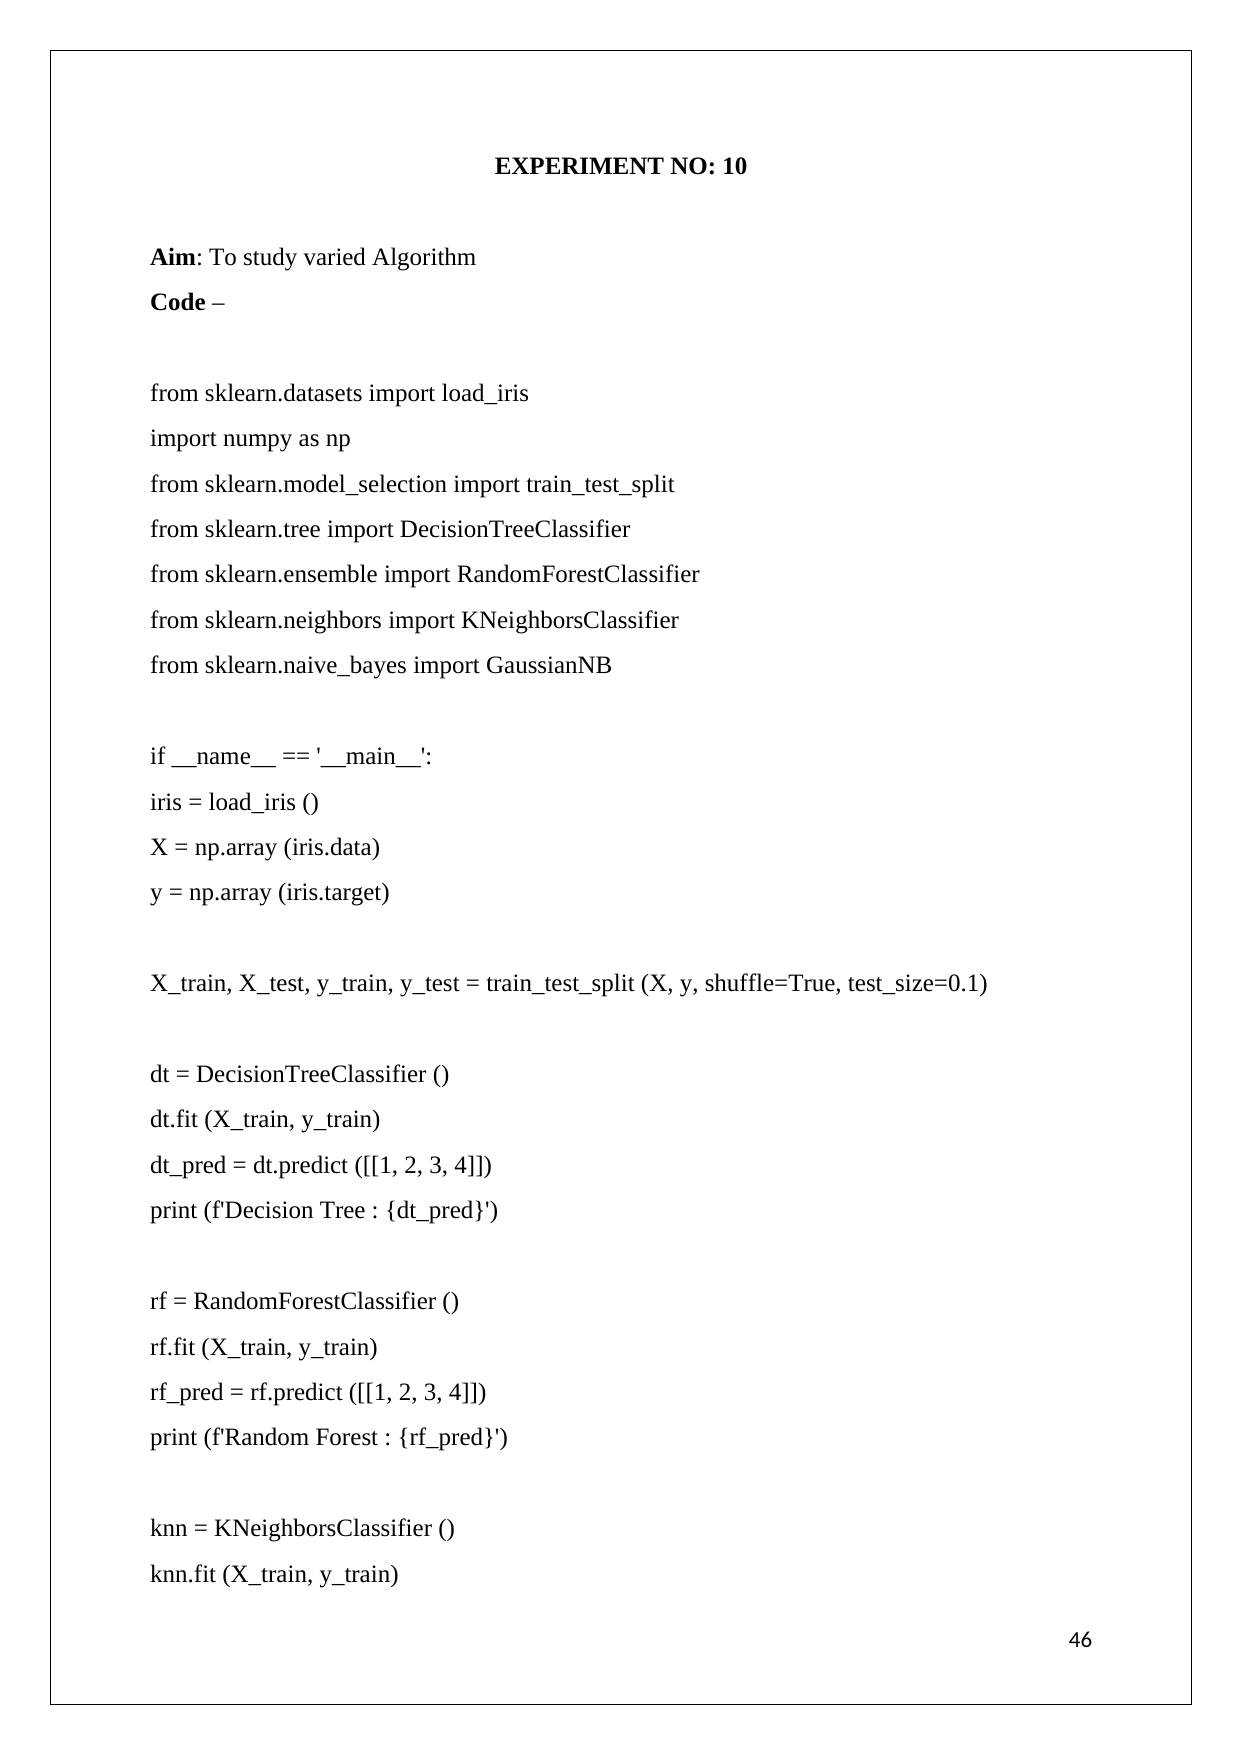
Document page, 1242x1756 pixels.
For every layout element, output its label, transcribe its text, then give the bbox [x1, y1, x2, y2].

text from sklearn.neighbors import KNeighborsClassifier [150, 605, 1092, 634]
text knn.fit (X_train, y_train) [150, 1559, 1092, 1587]
text dt = DecisionTreeClassifier () [150, 1059, 1092, 1088]
text rf = RandomForestClassifier () [150, 1286, 1092, 1315]
text from sklearn.datasets import load_iris [150, 378, 1092, 407]
text X = np.array (iris.data) [150, 832, 1092, 861]
text dt.fit (X_train, y_train) [150, 1104, 1092, 1133]
text import numpy as np [150, 423, 1092, 452]
text rf.fit (X_train, y_train) [150, 1332, 1092, 1360]
text EXPERIMENT NO: 10 [150, 151, 1092, 179]
text knn = KNeighborsClassifier () [150, 1513, 1092, 1542]
text from sklearn.model_selection import train_test_split [150, 469, 1092, 497]
text if __name__ == '__main__': [150, 741, 1092, 770]
text rf_pred = rf.predict ([[1, 2, 3, 4]]) [150, 1377, 1092, 1406]
text X_train, X_test, y_train, y_test = train_test_split (X, y, shuffle=True, test_size=0.1) [150, 968, 1092, 997]
text Aim: To study varied Algorithm [150, 242, 1092, 270]
text dt_pred = dt.predict ([[1, 2, 3, 4]]) [150, 1150, 1092, 1179]
text print (f'Random Forest : {rf_pred}') [150, 1422, 1092, 1451]
text y = np.array (iris.target) [150, 877, 1092, 906]
text from sklearn.naive_bayes import GaussianNB [150, 650, 1092, 679]
text Code – [150, 287, 1092, 316]
text print (f'Decision Tree : {dt_pred}') [150, 1195, 1092, 1224]
text from sklearn.tree import DecisionTreeClassifier [150, 514, 1092, 543]
text iris = load_iris () [150, 787, 1092, 815]
text from sklearn.ensemble import RandomForestClassifier [150, 559, 1092, 588]
